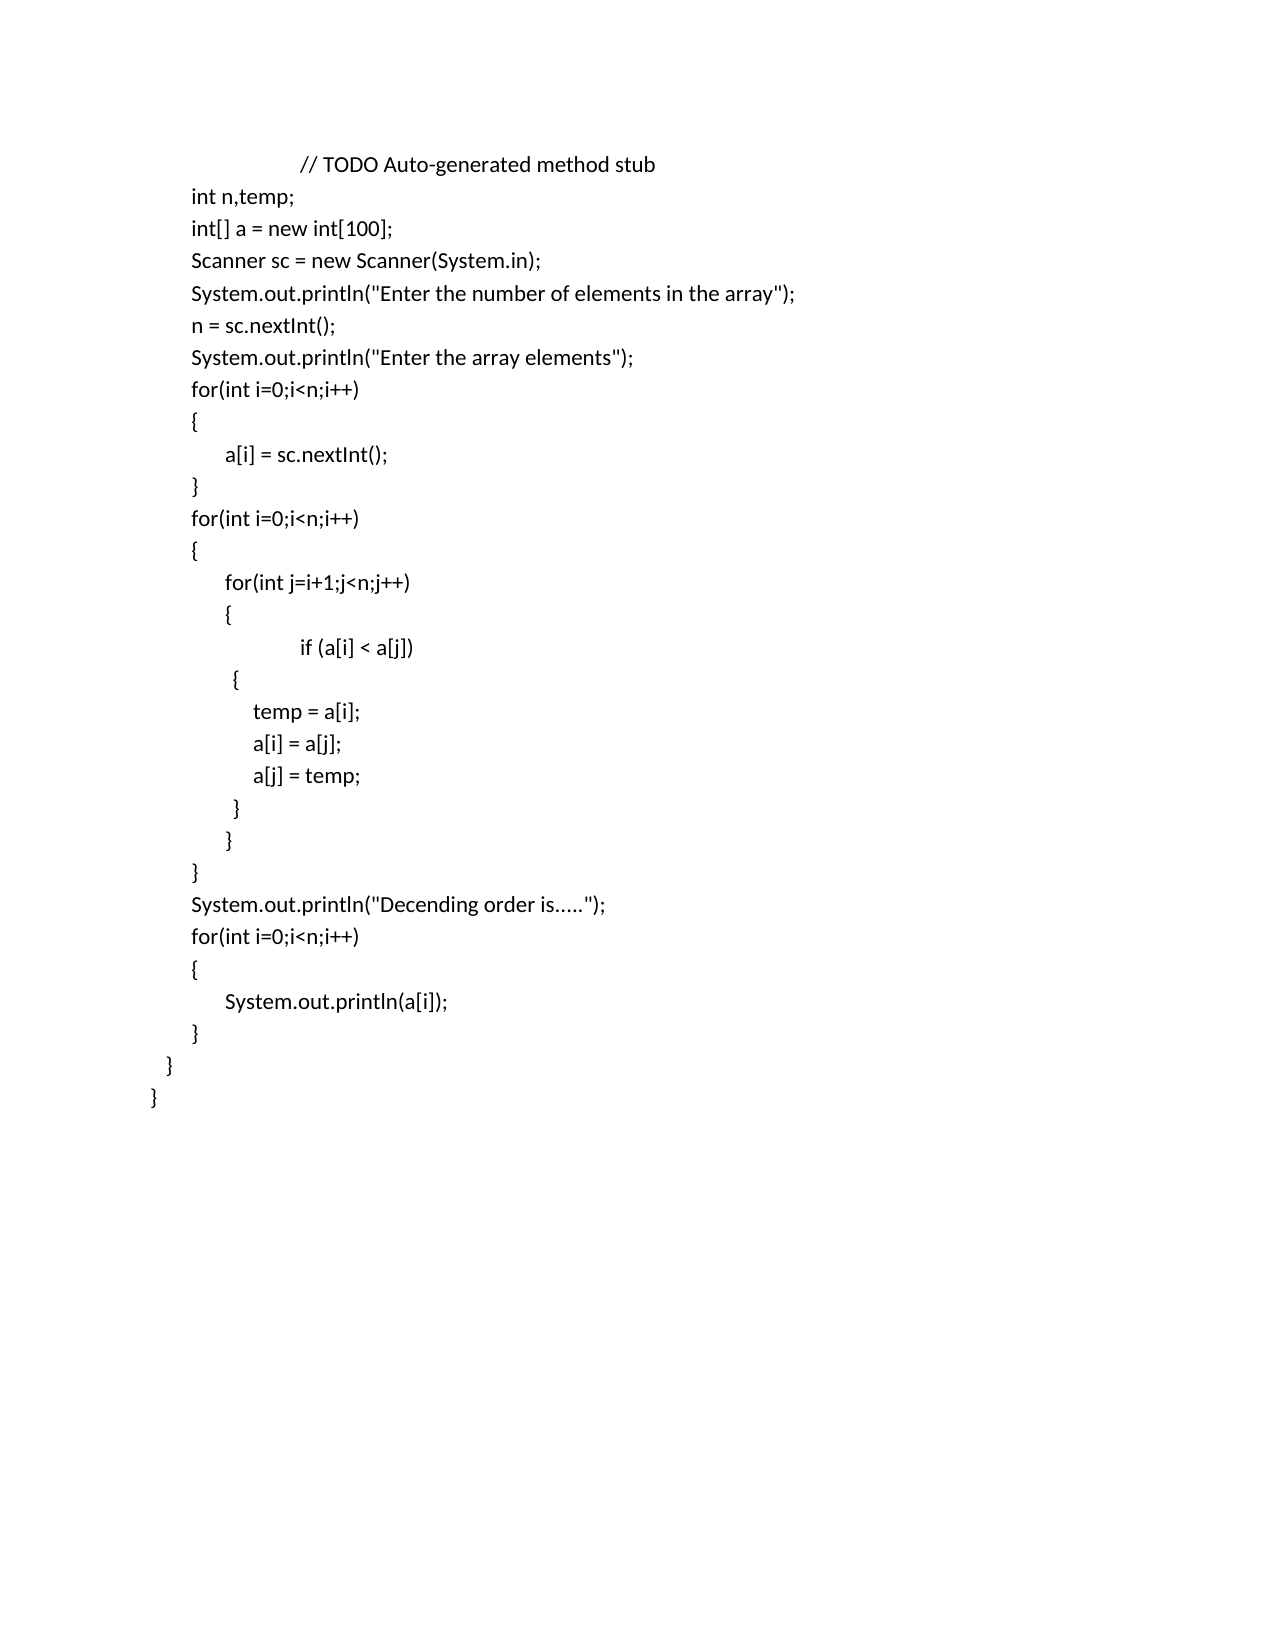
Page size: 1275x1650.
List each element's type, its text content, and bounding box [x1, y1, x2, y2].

text Scanner sc = new Scanner(System.in); [150, 247, 1125, 274]
text // TODO Auto-generated method stub [150, 150, 1125, 178]
text System.out.println(a[i]); [150, 987, 1125, 1015]
text System.out.println("Decending order is....."); [150, 890, 1125, 918]
text } [150, 1083, 1125, 1111]
text { [150, 665, 1125, 693]
text } [150, 472, 1125, 500]
text a[j] = temp; [150, 762, 1125, 789]
text { [150, 955, 1125, 983]
text int[] a = new int[100]; [150, 214, 1125, 242]
text a[i] = sc.nextInt(); [150, 440, 1125, 468]
text { [150, 601, 1125, 629]
text { [150, 536, 1125, 564]
text } [150, 858, 1125, 886]
text } [150, 1051, 1125, 1079]
text System.out.println("Enter the number of elements in the array"); [150, 279, 1125, 307]
text for(int i=0;i<n;i++) [150, 922, 1125, 951]
text for(int j=i+1;j<n;j++) [150, 568, 1125, 596]
text for(int i=0;i<n;i++) [150, 504, 1125, 532]
text temp = a[i]; [150, 697, 1125, 725]
text } [150, 826, 1125, 854]
text { [150, 407, 1125, 436]
text System.out.println("Enter the array elements"); [150, 343, 1125, 371]
text n = sc.nextInt(); [150, 311, 1125, 339]
text } [150, 1019, 1125, 1047]
text } [150, 794, 1125, 822]
text int n,temp; [150, 182, 1125, 210]
text for(int i=0;i<n;i++) [150, 375, 1125, 403]
text a[i] = a[j]; [150, 729, 1125, 757]
text if (a[i] < a[j]) [150, 633, 1125, 661]
